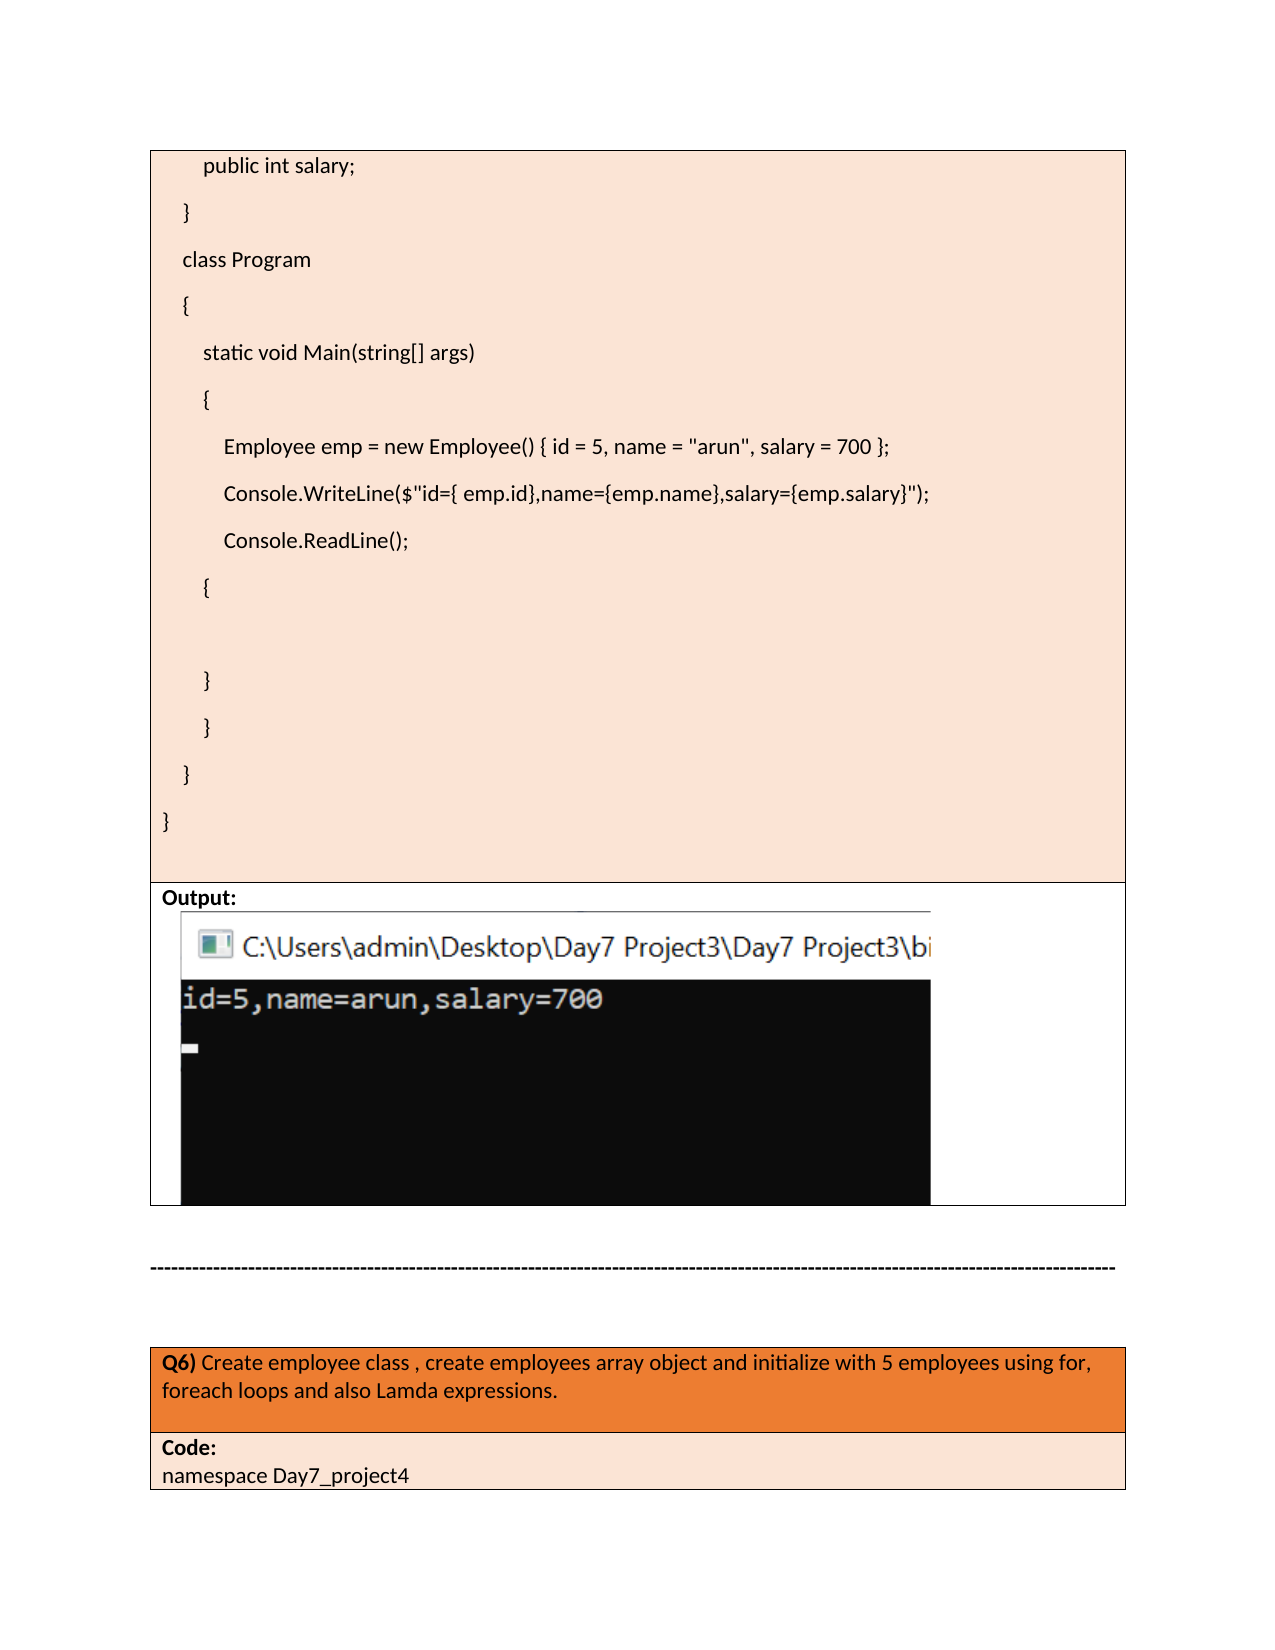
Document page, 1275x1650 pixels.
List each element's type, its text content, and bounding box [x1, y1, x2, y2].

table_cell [151, 151, 1125, 882]
table_cell Output: [151, 883, 1125, 1205]
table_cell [151, 1433, 1125, 1489]
table_header Q6) Create employee class , create employees array object and initialize with 5 employees using for, foreach loops and also Lamda expressions. [151, 1348, 1125, 1432]
text ------------------------------------------------------------------------------------------------------------------------------------------ [150, 1253, 1125, 1281]
